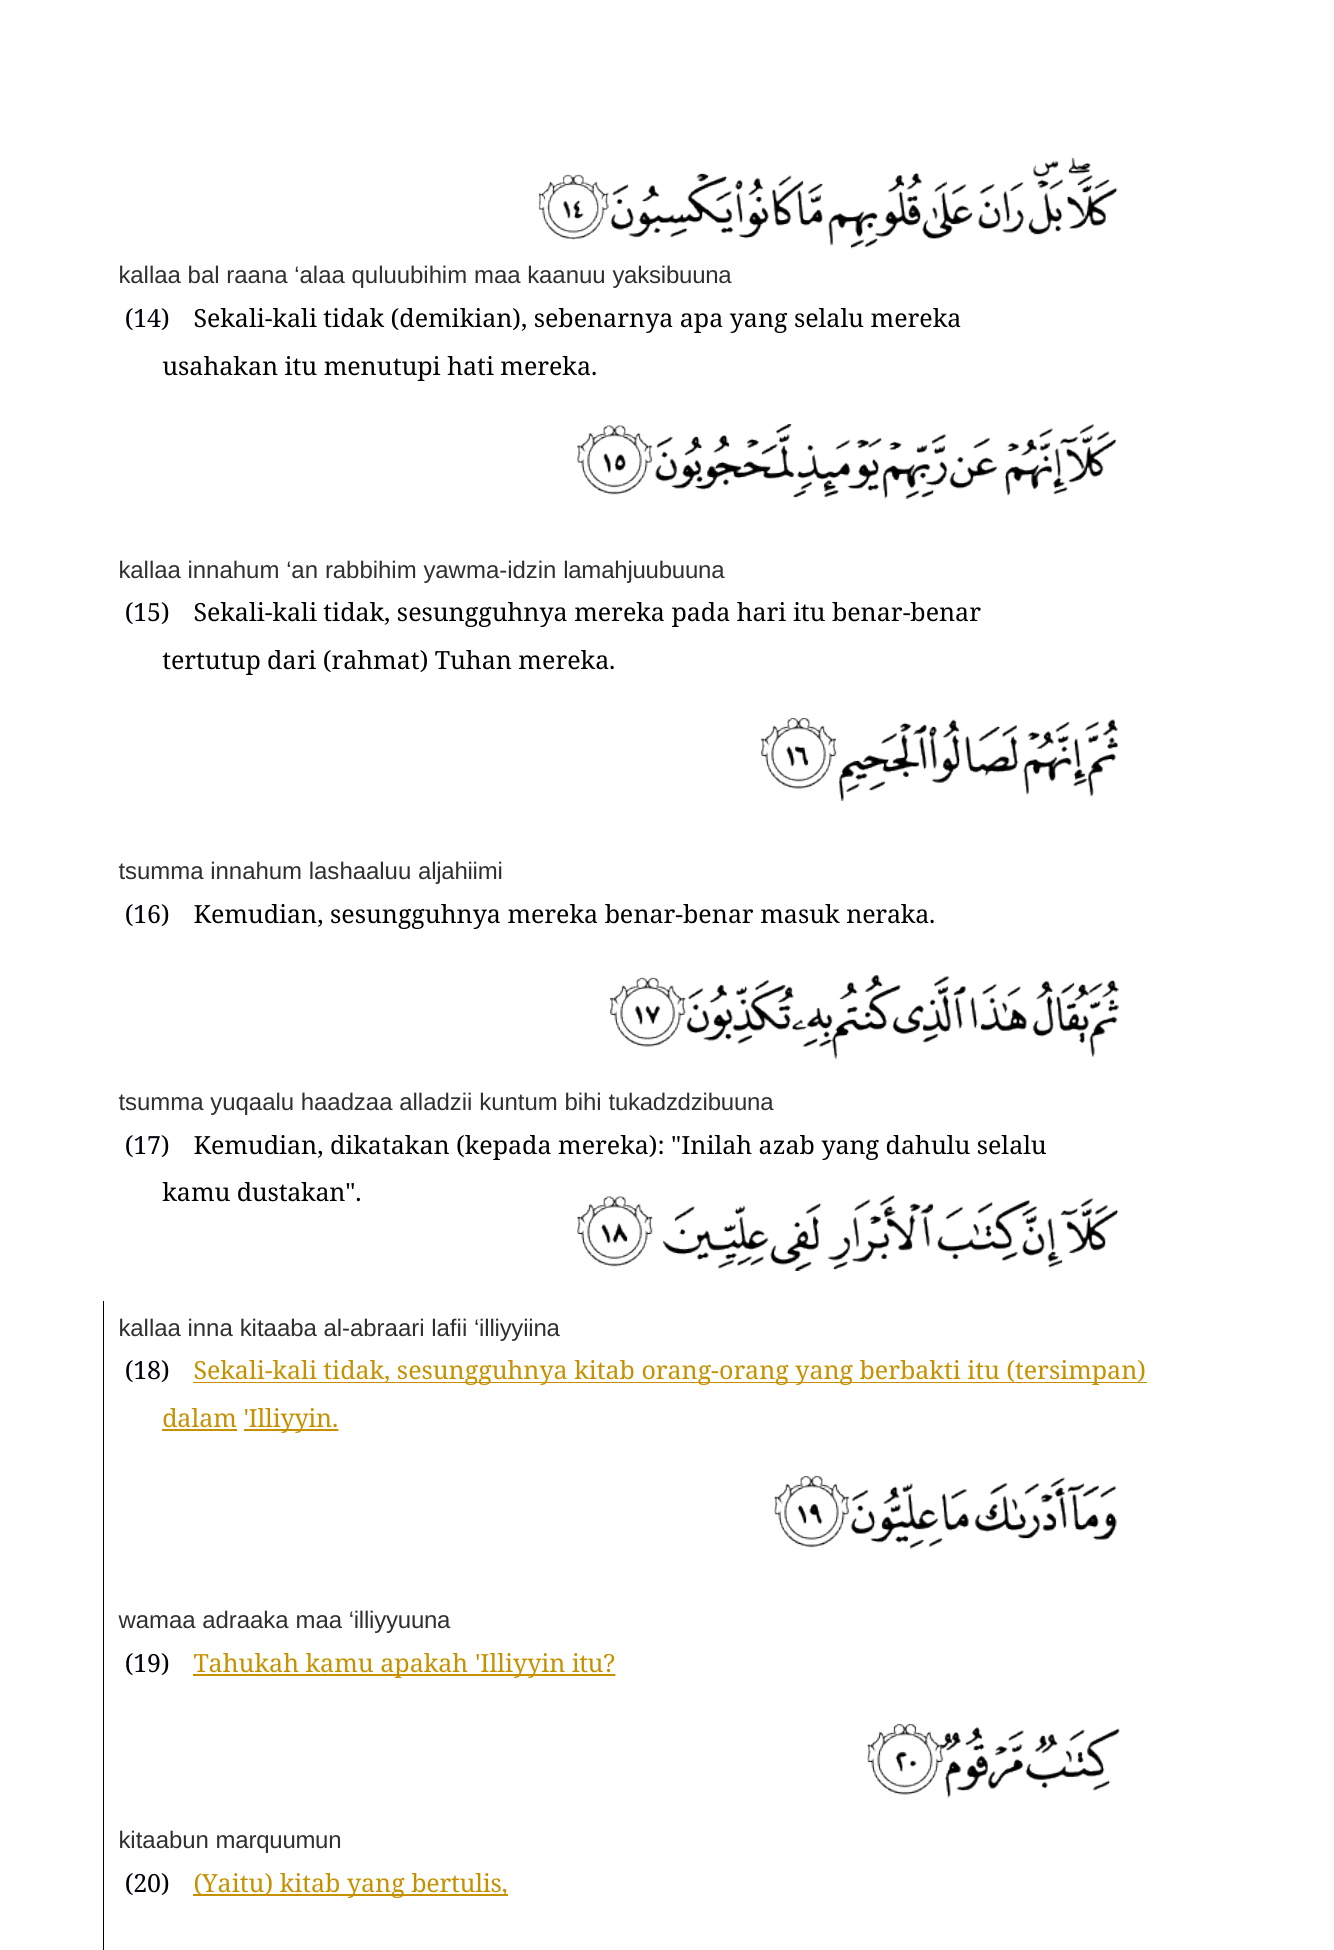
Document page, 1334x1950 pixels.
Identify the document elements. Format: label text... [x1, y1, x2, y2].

text kallaa inna kitaaba al-abraari lafii ‘illiyyiina [118, 1313, 1187, 1341]
list Kemudian, sesungguhnya mereka benar-benar masuk neraka. [124, 896, 1187, 931]
picture [867, 1724, 1120, 1798]
picture [610, 975, 1119, 1060]
picture [774, 1476, 1117, 1549]
picture [538, 158, 1118, 249]
text kallaa bal raana ‘alaa quluubihim maa kaanuu yaksibuuna [118, 261, 1187, 289]
picture [577, 1195, 1119, 1271]
list Sekali-kali tidak, sesungguhnya mereka pada hari itu benar-benar tertutup dari (rahmat) Tuhan mereka. [124, 595, 1067, 677]
list Sekali-kali tidak, sesungguhnya kitab orang-orang yang berbakti itu (tersimpan) dalam 'Illiyyin. [124, 1353, 1151, 1434]
picture [577, 424, 1117, 499]
list Kemudian, dikatakan (kepada mereka): "Inilah azab yang dahulu selalu kamu dustakan". [124, 1127, 1050, 1209]
text kitaabun marquumun [118, 1826, 1187, 1854]
list Sekali-kali tidak (demikian), sebenarnya apa yang selalu mereka usahakan itu menutupi hati mereka. [124, 301, 1050, 382]
text tsumma innahum lashaaluu aljahiimi [118, 857, 1187, 885]
text wamaa adraaka maa ‘illiyyuuna [118, 1606, 1187, 1634]
text tsumma yuqaalu haadzaa alladzii kuntum bihi tukadzdzibuuna [118, 1088, 1187, 1116]
list (Yaitu) kitab yang bertulis, [124, 1866, 1187, 1900]
text kallaa innahum ‘an rabbihim yawma-idzin lamahjuubuuna [118, 556, 1187, 583]
list Tahukah kamu apakah 'Illiyyin itu? [124, 1646, 1187, 1679]
picture [761, 718, 1118, 801]
